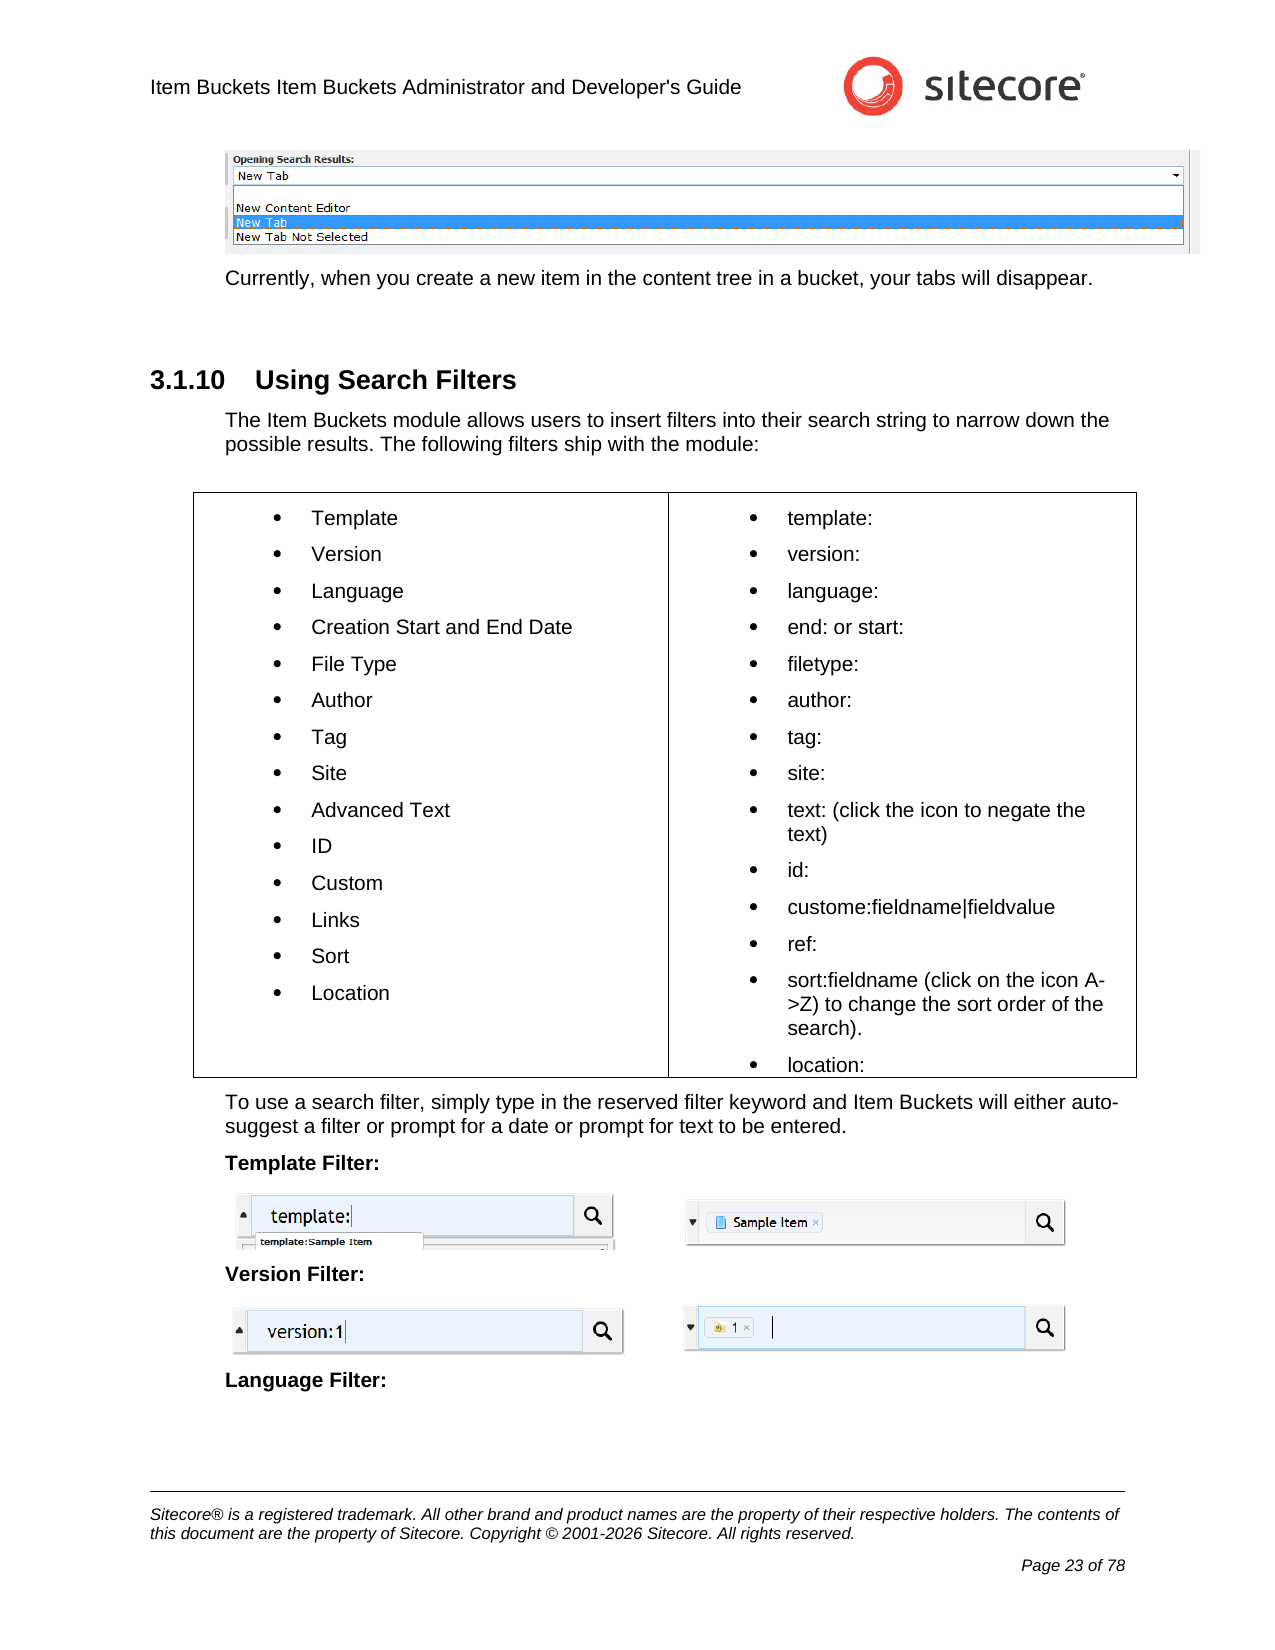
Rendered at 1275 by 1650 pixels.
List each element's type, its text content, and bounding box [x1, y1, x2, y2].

picture [838, 51, 1090, 121]
table_header template: version: language: end: or start: filetype: author: tag: site: text: (click the icon to negate the text) id: custome:fieldname|fieldvalue ref: sort:fieldname (click on the icon A->Z) to change the sort order of the search). location: [669, 493, 1136, 1077]
text To use a search filter, simply type in the reserved filter keyword and Item Buckets will either auto-suggest a filter or prompt for a date or prompt for text to be entered. [225, 1090, 1125, 1138]
picture [225, 1303, 628, 1356]
picture [225, 150, 1200, 254]
picture [675, 1192, 1069, 1250]
picture [675, 1298, 1069, 1356]
picture [225, 1187, 626, 1250]
text Template Filter: [225, 1151, 1125, 1174]
table_header Template Version Language Creation Start and End Date File Type Author Tag Site Advanced Text ID Custom Links Sort Location [194, 493, 668, 1077]
text Currently, when you create a new item in the content tree in a bucket, your tabs will disappear. [225, 266, 1125, 290]
subtitle Using Search Filters [150, 364, 1125, 395]
text Language Filter: [225, 1368, 1125, 1392]
text Version Filter: [225, 1262, 1125, 1286]
text The Item Buckets module allows users to insert filters into their search string to narrow down the possible results. The following filters ship with the module: [225, 407, 1125, 455]
